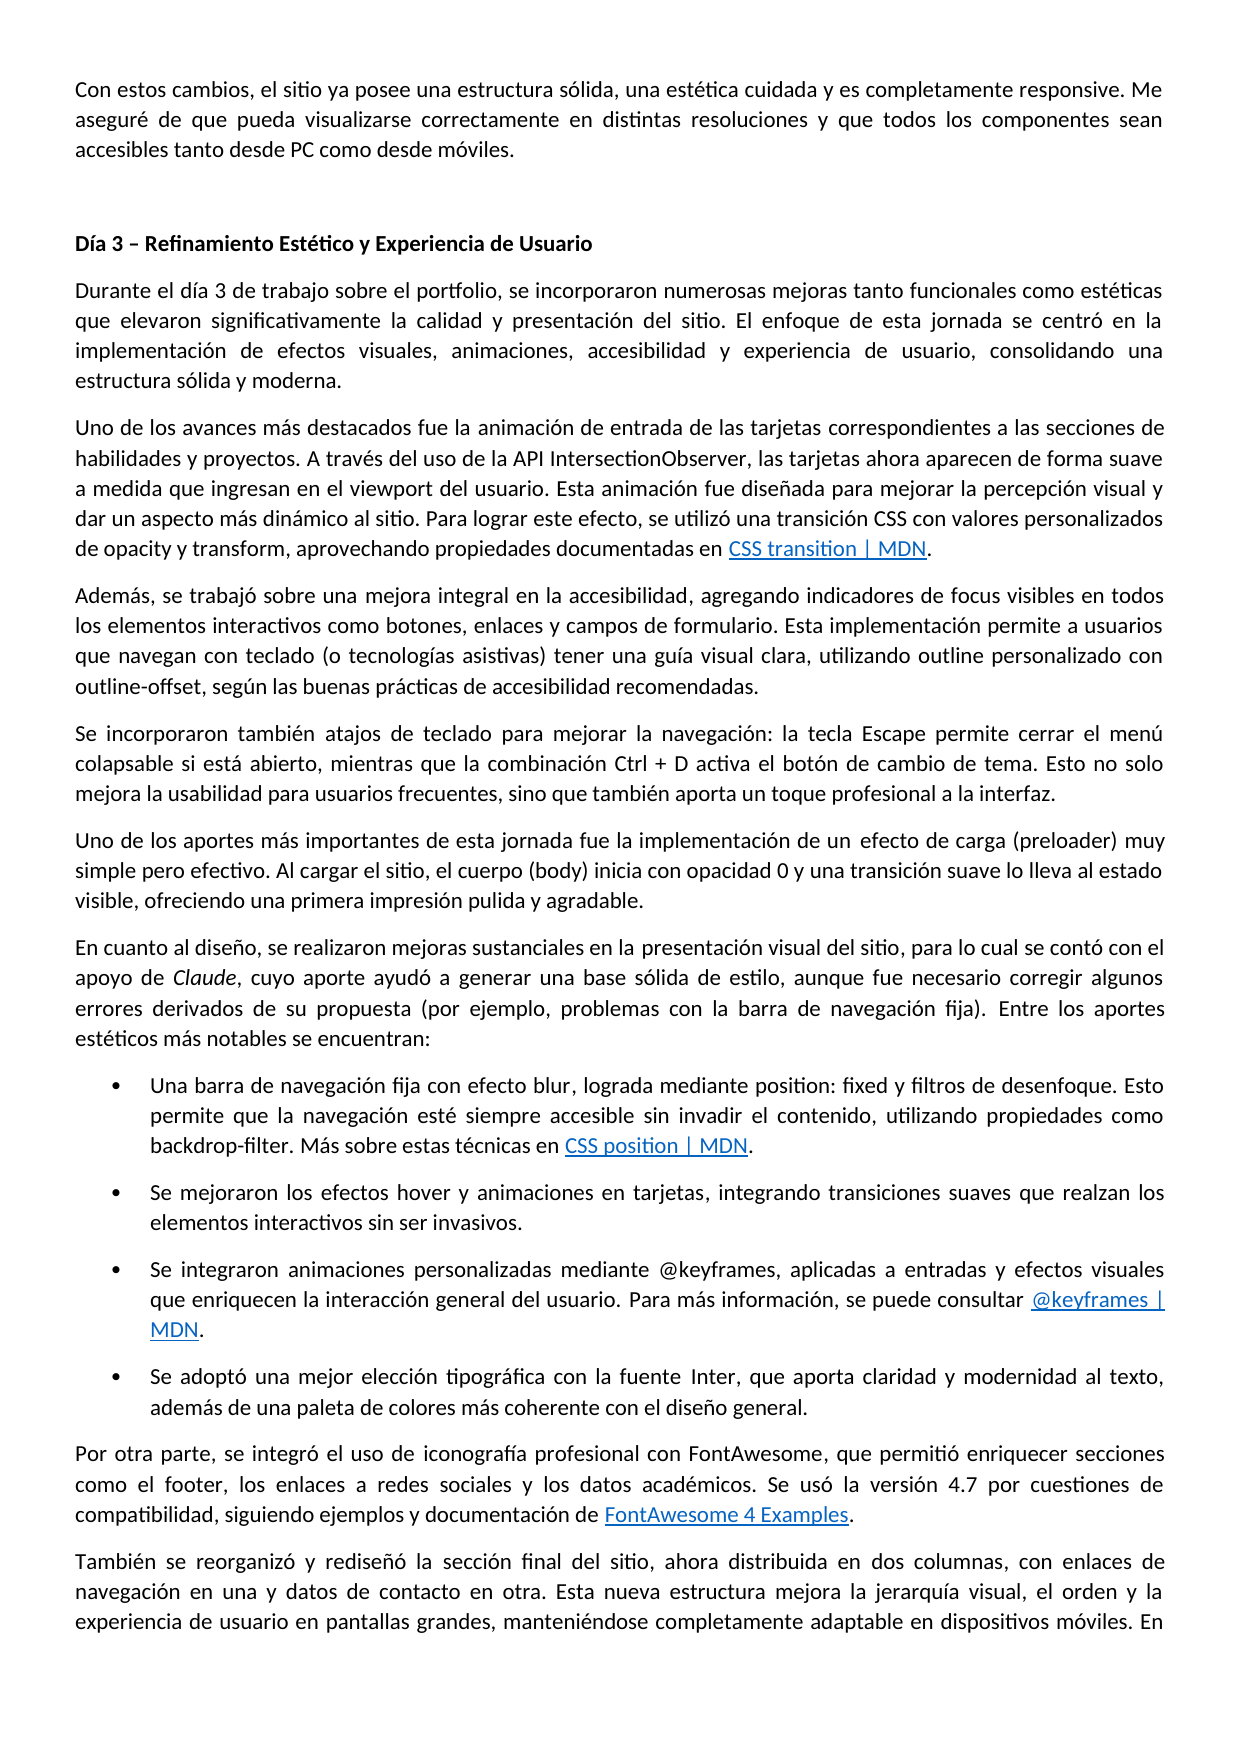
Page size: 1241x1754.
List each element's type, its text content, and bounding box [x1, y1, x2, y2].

text Por otra parte, se integró el uso de iconografía profesional con FontAwesome, que permitió enriquecer secciones como el footer, los enlaces a redes sociales y los datos académicos. Se usó la versión 4.7 por cuestiones de compatibilidad, siguiendo ejemplos y documentación de FontAwesome 4 Examples. [75, 1439, 1165, 1528]
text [75, 1547, 1165, 1635]
text En cuanto al diseño, se realizaron mejoras sustanciales en la presentación visual del sitio, para lo cual se contó con el apoyo de Claude, cuyo aporte ayudó a generar una base sólida de estilo, aunque fue necesario corregir algunos errores derivados de su propuesta (por ejemplo, problemas con la barra de navegación fija). Entre los aportes estéticos más notables se encuentran: [75, 933, 1165, 1052]
text Además, se trabajó sobre una mejora integral en la accesibilidad, agregando indicadores de focus visibles en todos los elementos interactivos como botones, enlaces y campos de formulario. Esta implementación permite a usuarios que navegan con teclado (o tecnologías asistivas) tener una guía visual clara, utilizando outline personalizado con outline-offset, según las buenas prácticas de accesibilidad recomendadas. [75, 581, 1165, 700]
text Con estos cambios, el sitio ya posee una estructura sólida, una estética cuidada y es completamente responsive. Me aseguré de que pueda visualizarse correctamente en distintas resoluciones y que todos los componentes sean accesibles tanto desde PC como desde móviles. [75, 75, 1165, 163]
list Se mejoraron los efectos hover y animaciones en tarjetas, integrando transiciones suaves que realzan los elementos interactivos sin ser invasivos. [112, 1178, 1165, 1236]
text Durante el día 3 de trabajo sobre el portfolio, se incorporaron numerosas mejoras tanto funcionales como estéticas que elevaron significativamente la calidad y presentación del sitio. El enfoque de esta jornada se centró en la implementación de efectos visuales, animaciones, accesibilidad y experiencia de usuario, consolidando una estructura sólida y moderna. [75, 276, 1165, 395]
list Una barra de navegación fija con efecto blur, lograda mediante position: fixed y filtros de desenfoque. Esto permite que la navegación esté siempre accesible sin invadir el contenido, utilizando propiedades como backdrop-filter. Más sobre estas técnicas en CSS position | MDN. [112, 1071, 1165, 1159]
text Uno de los aportes más importantes de esta jornada fue la implementación de un efecto de carga (preloader) muy simple pero efectivo. Al cargar el sitio, el cuerpo (body) inicia con opacidad 0 y una transición suave lo lleva al estado visible, ofreciendo una primera impresión pulida y agradable. [75, 826, 1165, 914]
text Se incorporaron también atajos de teclado para mejorar la navegación: la tecla Escape permite cerrar el menú colapsable si está abierto, mientras que la combinación Ctrl + D activa el botón de cambio de tema. Esto no solo mejora la usabilidad para usuarios frecuentes, sino que también aporta un toque profesional a la interfaz. [75, 719, 1165, 807]
list Se integraron animaciones personalizadas mediante @keyframes, aplicadas a entradas y efectos visuales que enriquecen la interacción general del usuario. Para más información, se puede consultar @keyframes | MDN. [112, 1255, 1165, 1344]
text Día 3 – Refinamiento Estético y Experiencia de Usuario [75, 229, 1165, 257]
list Se adoptó una mejor elección tipográfica con la fuente Inter, que aporta claridad y modernidad al texto, además de una paleta de colores más coherente con el diseño general. [112, 1362, 1165, 1421]
text Uno de los avances más destacados fue la animación de entrada de las tarjetas correspondientes a las secciones de habilidades y proyectos. A través del uso de la API IntersectionObserver, las tarjetas ahora aparecen de forma suave a medida que ingresan en el viewport del usuario. Esta animación fue diseñada para mejorar la percepción visual y dar un aspecto más dinámico al sitio. Para lograr este efecto, se utilizó una transición CSS con valores personalizados de opacity y transform, aprovechando propiedades documentadas en CSS transition | MDN. [75, 413, 1165, 562]
